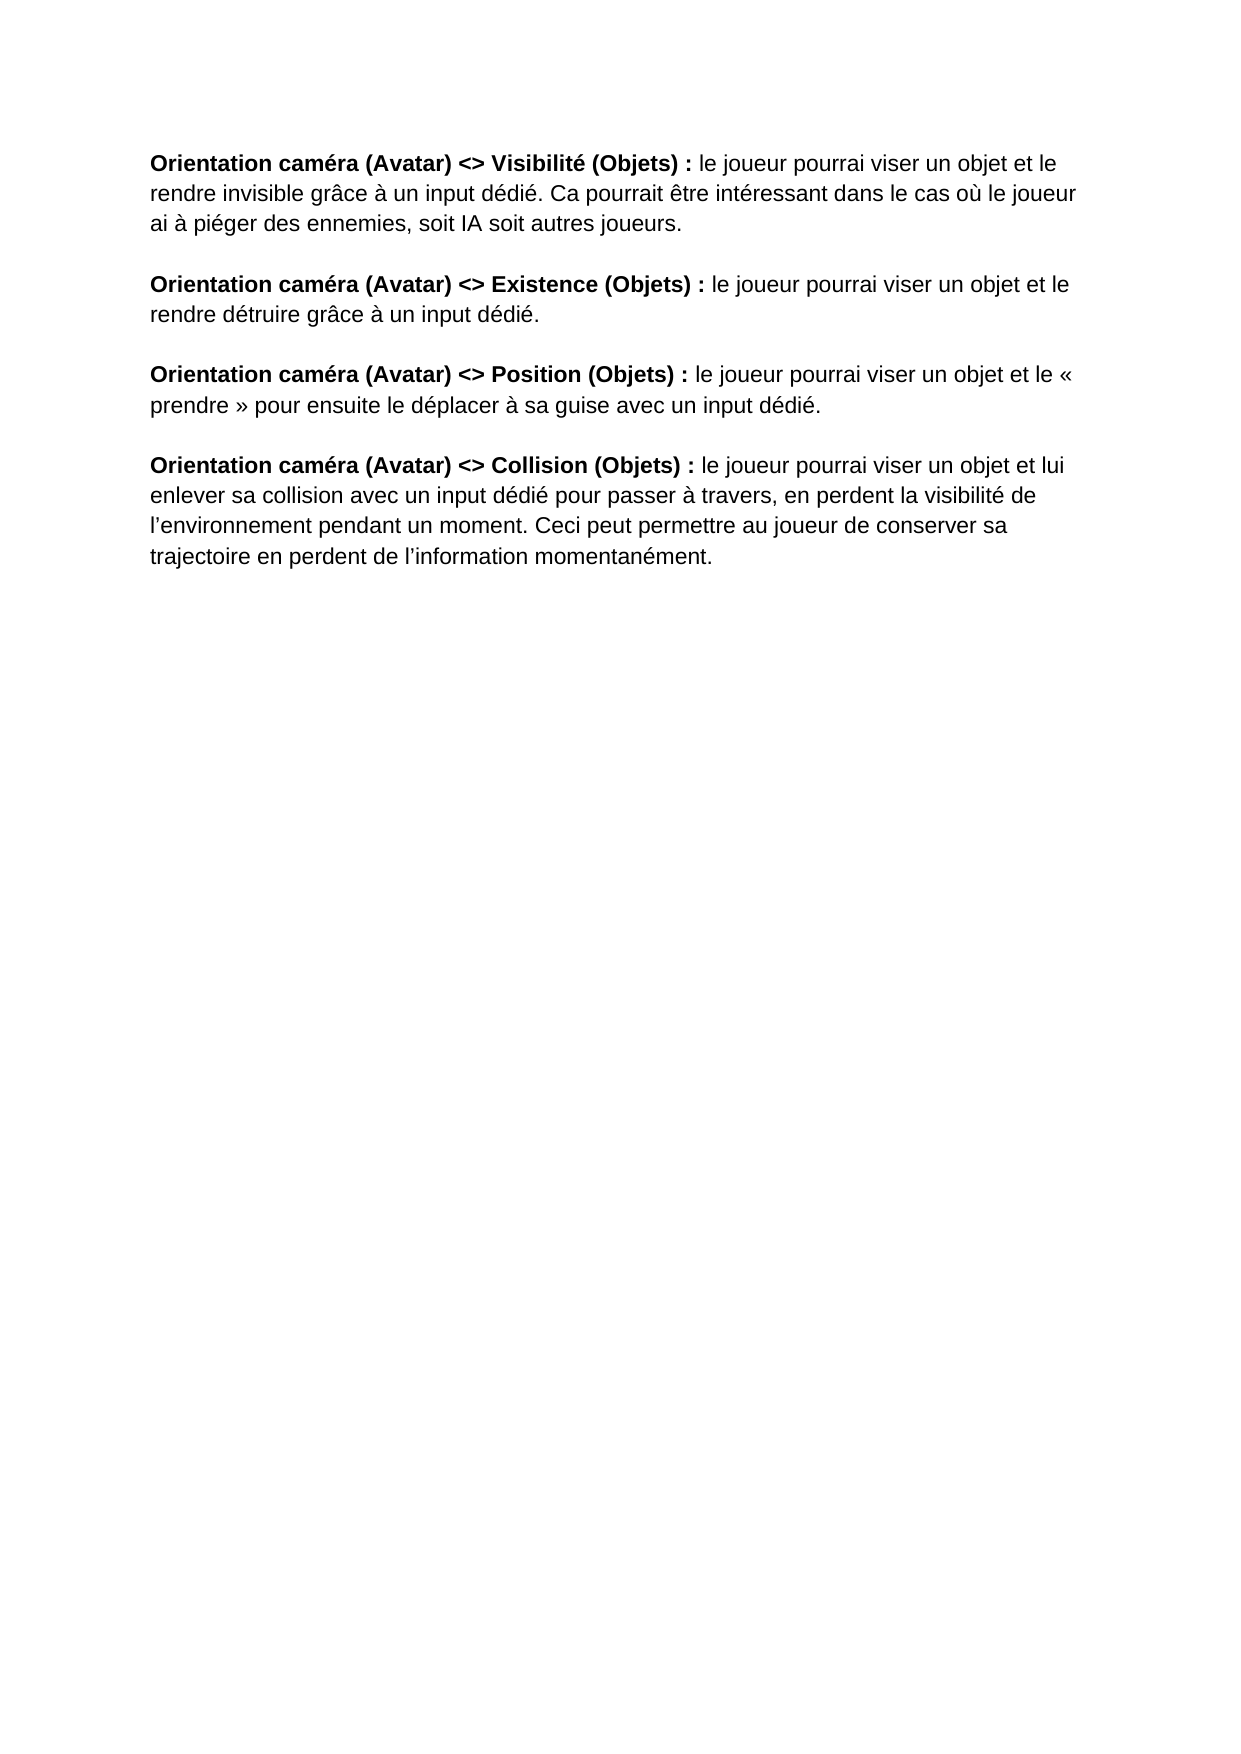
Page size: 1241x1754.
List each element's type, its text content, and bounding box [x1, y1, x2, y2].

text Orientation caméra (Avatar) <> Existence (Objets) : le joueur pourrai viser un objet et le rendre détruire grâce à un input dédié. [150, 271, 1090, 327]
text Orientation caméra (Avatar) <> Visibilité (Objets) : le joueur pourrai viser un objet et le rendre invisible grâce à un input dédié. Ca pourrait être intéressant dans le cas où le joueur ai à piéger des ennemies, soit IA soit autres joueurs. [150, 150, 1090, 237]
text Orientation caméra (Avatar) <> Position (Objets) : le joueur pourrai viser un objet et le « prendre » pour ensuite le déplacer à sa guise avec un input dédié. [150, 361, 1090, 418]
text Orientation caméra (Avatar) <> Collision (Objets) : le joueur pourrai viser un objet et lui enlever sa collision avec un input dédié pour passer à travers, en perdent la visibilité de l’environnement pendant un moment. Ceci peut permettre au joueur de conserver sa trajectoire en perdent de l’information momentanément. [150, 452, 1090, 569]
